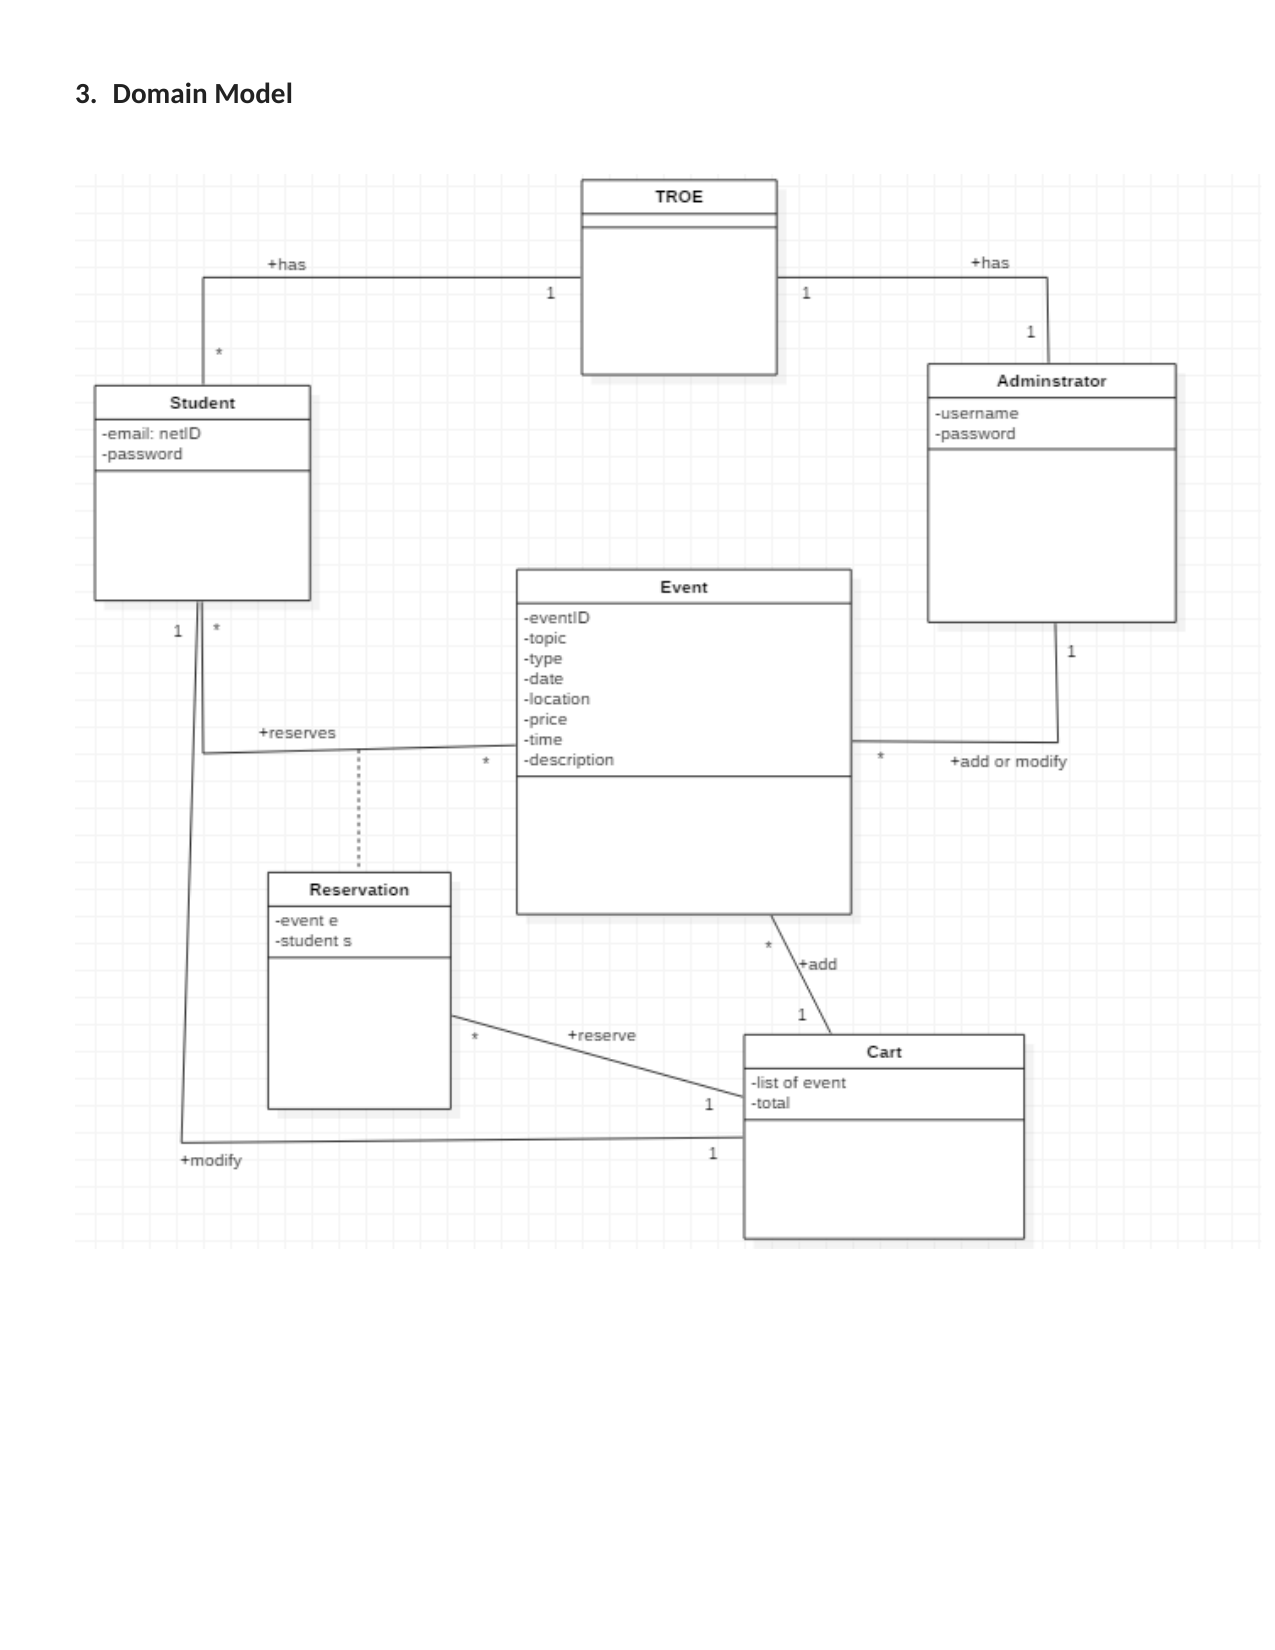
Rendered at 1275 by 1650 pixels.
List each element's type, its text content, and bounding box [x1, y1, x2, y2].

picture [75, 174, 1262, 1249]
list Domain Model [75, 75, 1200, 111]
